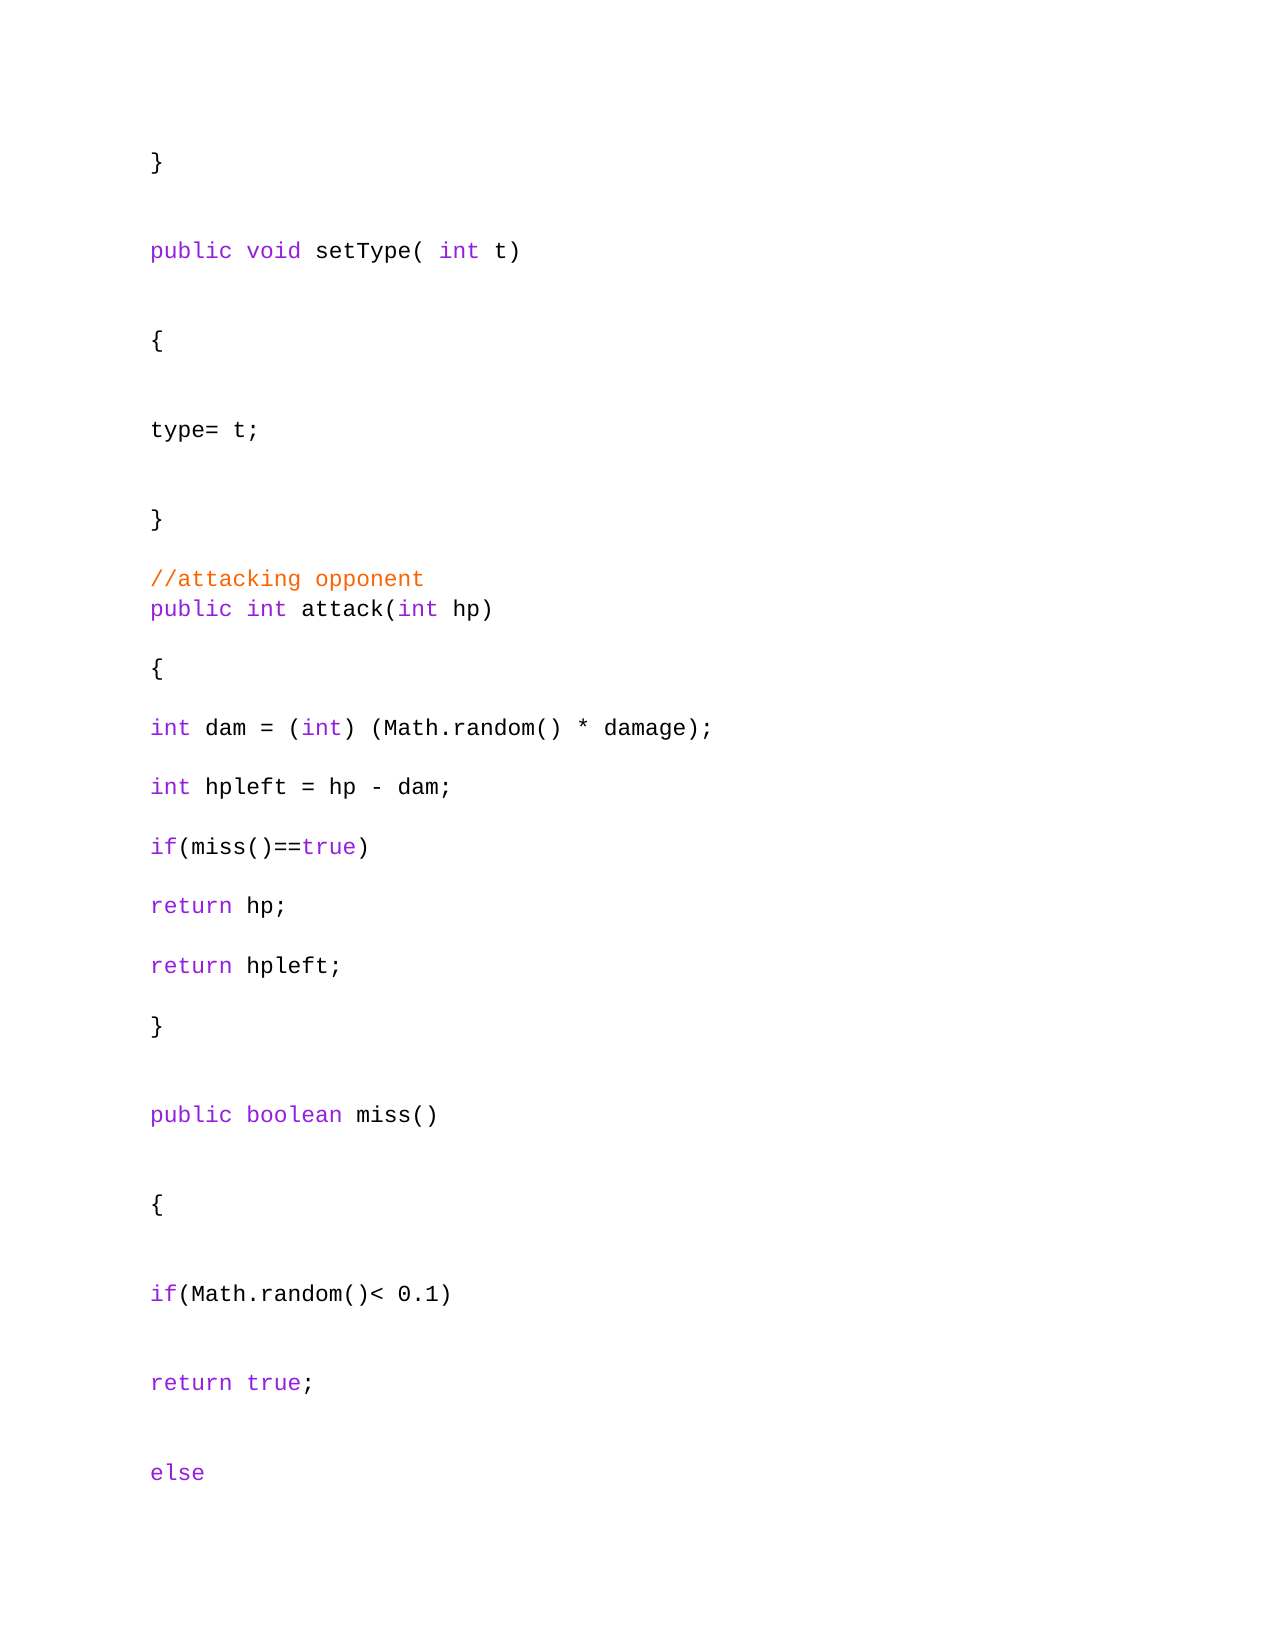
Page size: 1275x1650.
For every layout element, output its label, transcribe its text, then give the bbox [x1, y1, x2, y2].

text public void setType( int t) [150, 239, 1125, 265]
text int dam = (int) (Math.random() * damage); [150, 716, 1125, 742]
text public int attack(int hp) [150, 597, 1125, 623]
text //attacking opponent [150, 567, 1125, 593]
text { [150, 656, 1125, 682]
text } [150, 507, 1125, 533]
text return hpleft; [150, 954, 1125, 980]
text return hp; [150, 895, 1125, 921]
text type= t; [150, 418, 1125, 444]
text { [150, 329, 1125, 355]
text return true; [150, 1371, 1125, 1397]
text public boolean miss() [150, 1103, 1125, 1129]
text if(Math.random()< 0.1) [150, 1282, 1125, 1308]
text { [150, 1193, 1125, 1219]
text else [150, 1461, 1125, 1487]
text int hpleft = hp - dam; [150, 776, 1125, 802]
text if(miss()==true) [150, 835, 1125, 861]
text } [150, 150, 1125, 176]
text } [150, 1014, 1125, 1040]
